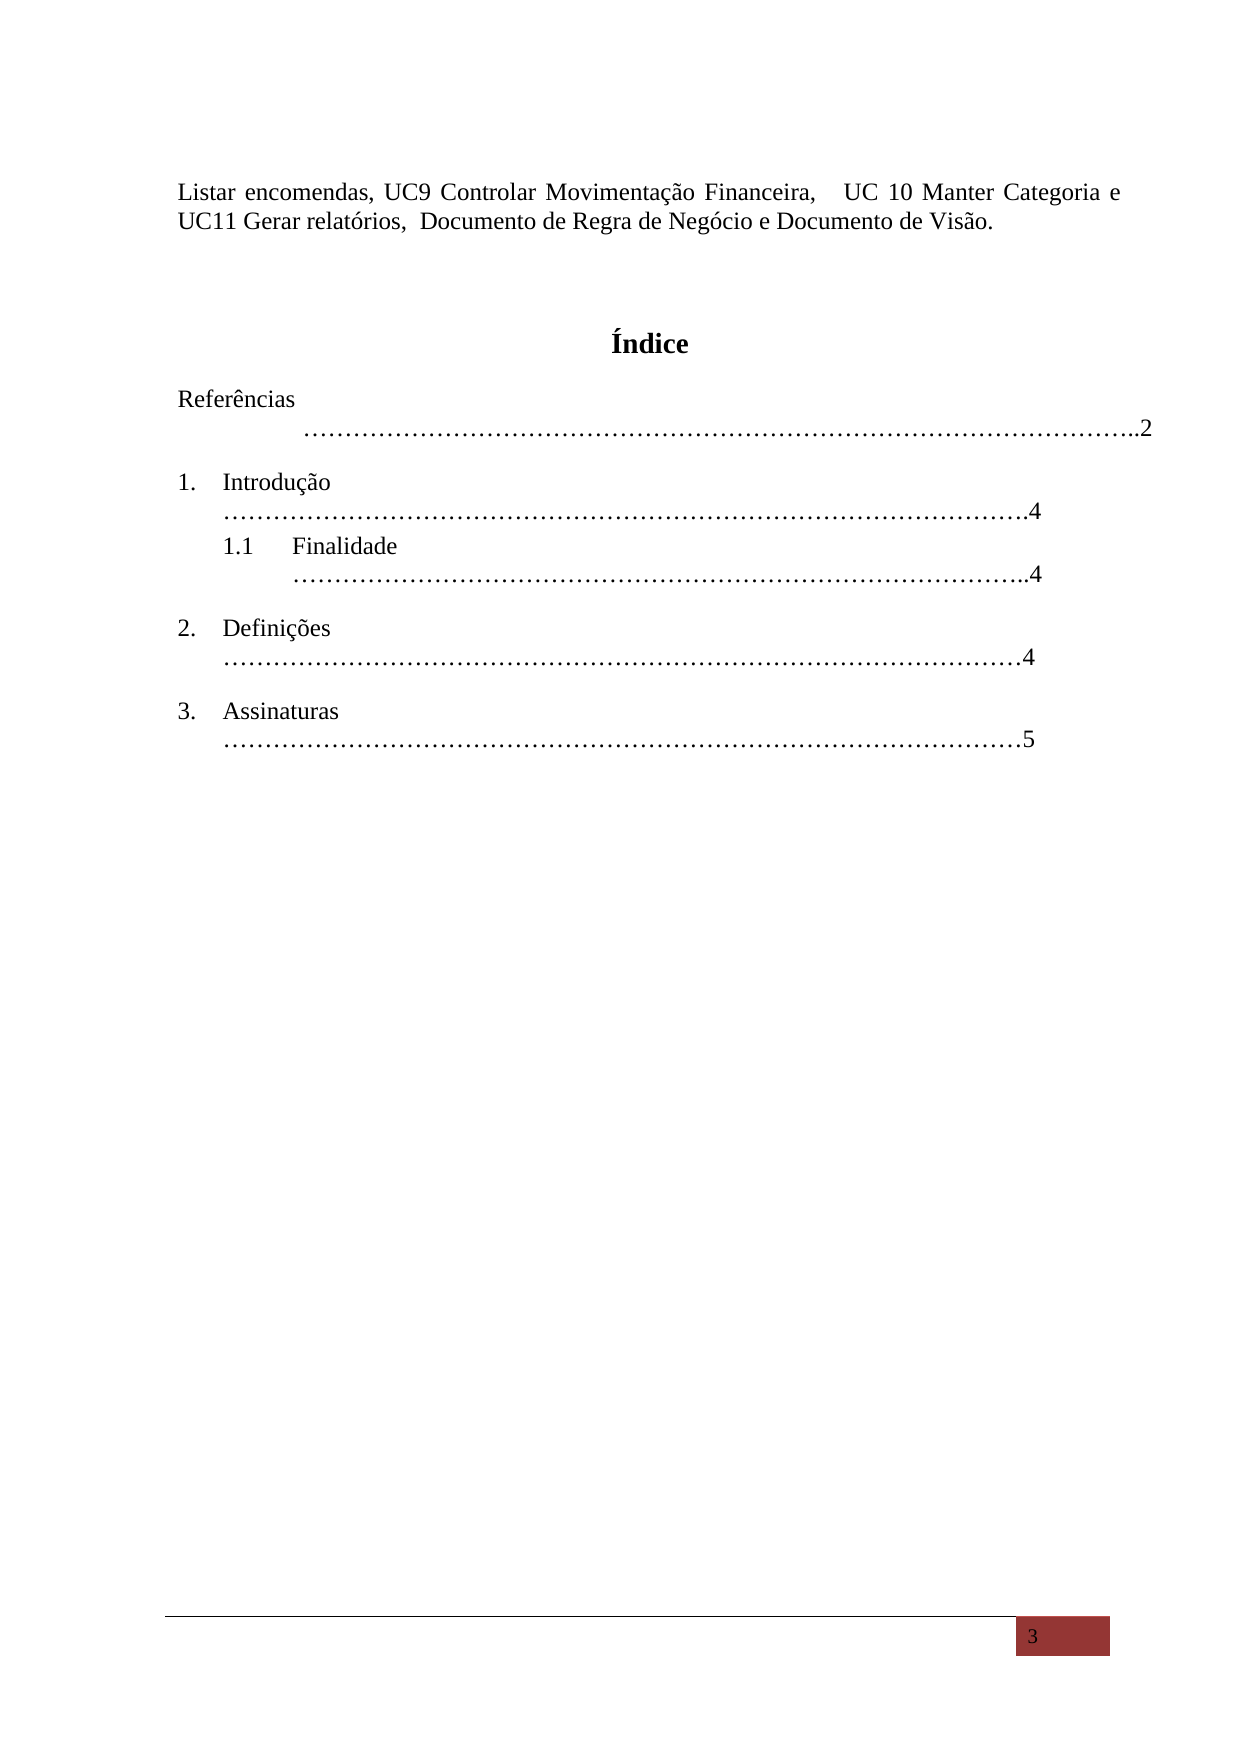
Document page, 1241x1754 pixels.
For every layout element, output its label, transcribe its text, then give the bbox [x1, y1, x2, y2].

text Índice [177, 326, 1122, 359]
text 1.1 Finalidade ……………………………………………………………………………..4 [222, 531, 1047, 588]
text 3. Assinaturas ……………………………………………………………………………………5 [177, 696, 1047, 753]
text Referências ………………………………………………………………………………………..2 [177, 384, 1047, 442]
text 1. Introdução …………………………………………………………………………………….4 [177, 467, 1047, 524]
text 2. Definições ……………………………………………………………………………………4 [177, 613, 1047, 671]
